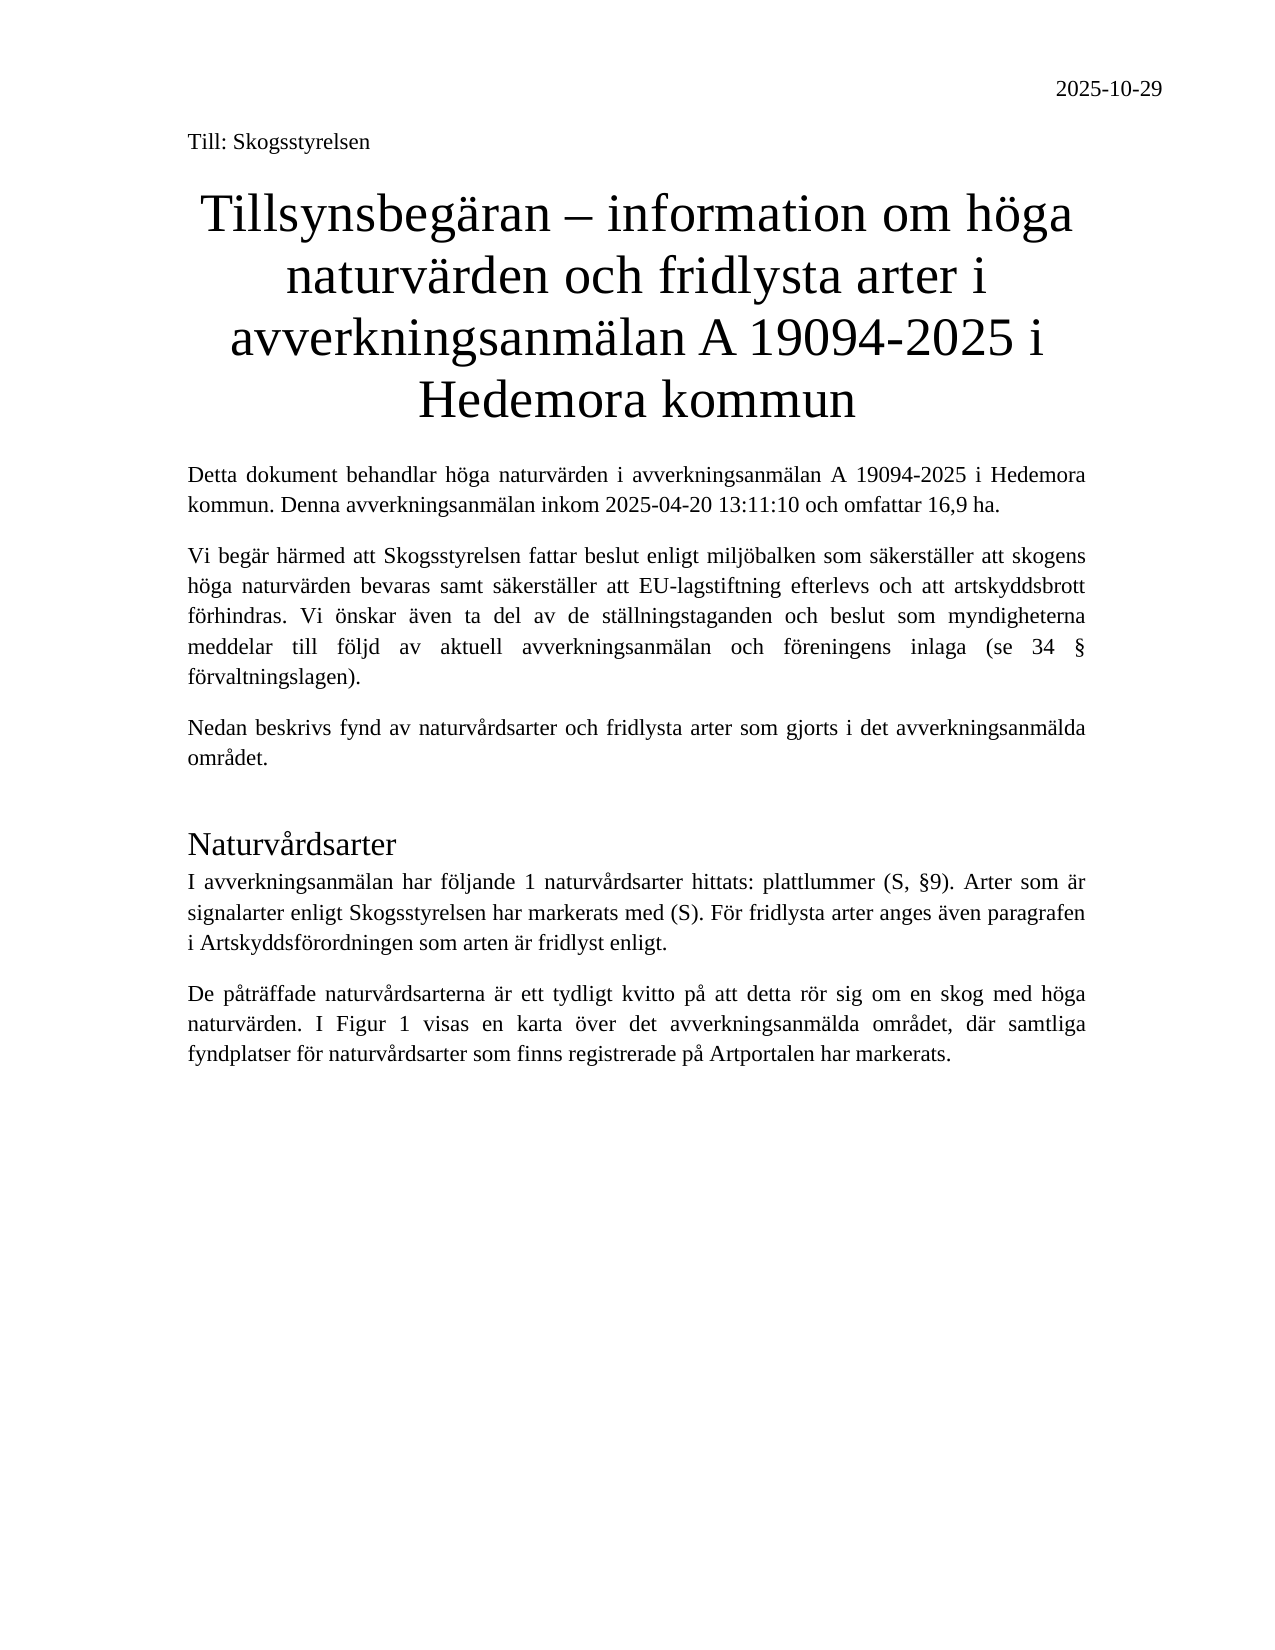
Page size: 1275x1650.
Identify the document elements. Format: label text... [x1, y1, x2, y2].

text De påträffade naturvårdsarterna är ett tydligt kvitto på att detta rör sig om en skog med höga naturvärden. I Figur 1 visas en karta över det avverkningsanmälda området, där samtliga fyndplatser för naturvårdsarter som finns registrerade på Artportalen har markerats. [187, 980, 1087, 1067]
title Tillsynsbegäran – information om höga naturvärden och fridlysta arter i avverkningsanmälan A 19094-2025 i Hedemora kommun [187, 180, 1087, 429]
text Nedan beskrivs fynd av naturvårdsarter och fridlysta arter som gjorts i det avverkningsanmälda området. [187, 714, 1087, 771]
text Detta dokument behandlar höga naturvärden i avverkningsanmälan A 19094-2025 i Hedemora kommun. Denna avverkningsanmälan inkom 2025-04-20 13:11:10 och omfattar 16,9 ha. [187, 461, 1087, 517]
subtitle Naturvårdsarter [187, 824, 1087, 863]
text I avverkningsanmälan har följande 1 naturvårdsarter hittats: plattlummer (S, §9). Arter som är signalarter enligt Skogsstyrelsen har markerats med (S). För fridlysta arter anges även paragrafen i Artskyddsförordningen som arten är fridlyst enligt. [187, 868, 1087, 955]
text Vi begär härmed att Skogsstyrelsen fattar beslut enligt miljöbalken som säkerställer att skogens höga naturvärden bevaras samt säkerställer att EU-lagstiftning efterlevs och att artskyddsbrott förhindras. Vi önskar även ta del av de ställningstaganden och beslut som myndigheterna meddelar till följd av aktuell avverkningsanmälan och föreningens inlaga (se 34 § förvaltningslagen). [187, 542, 1087, 689]
